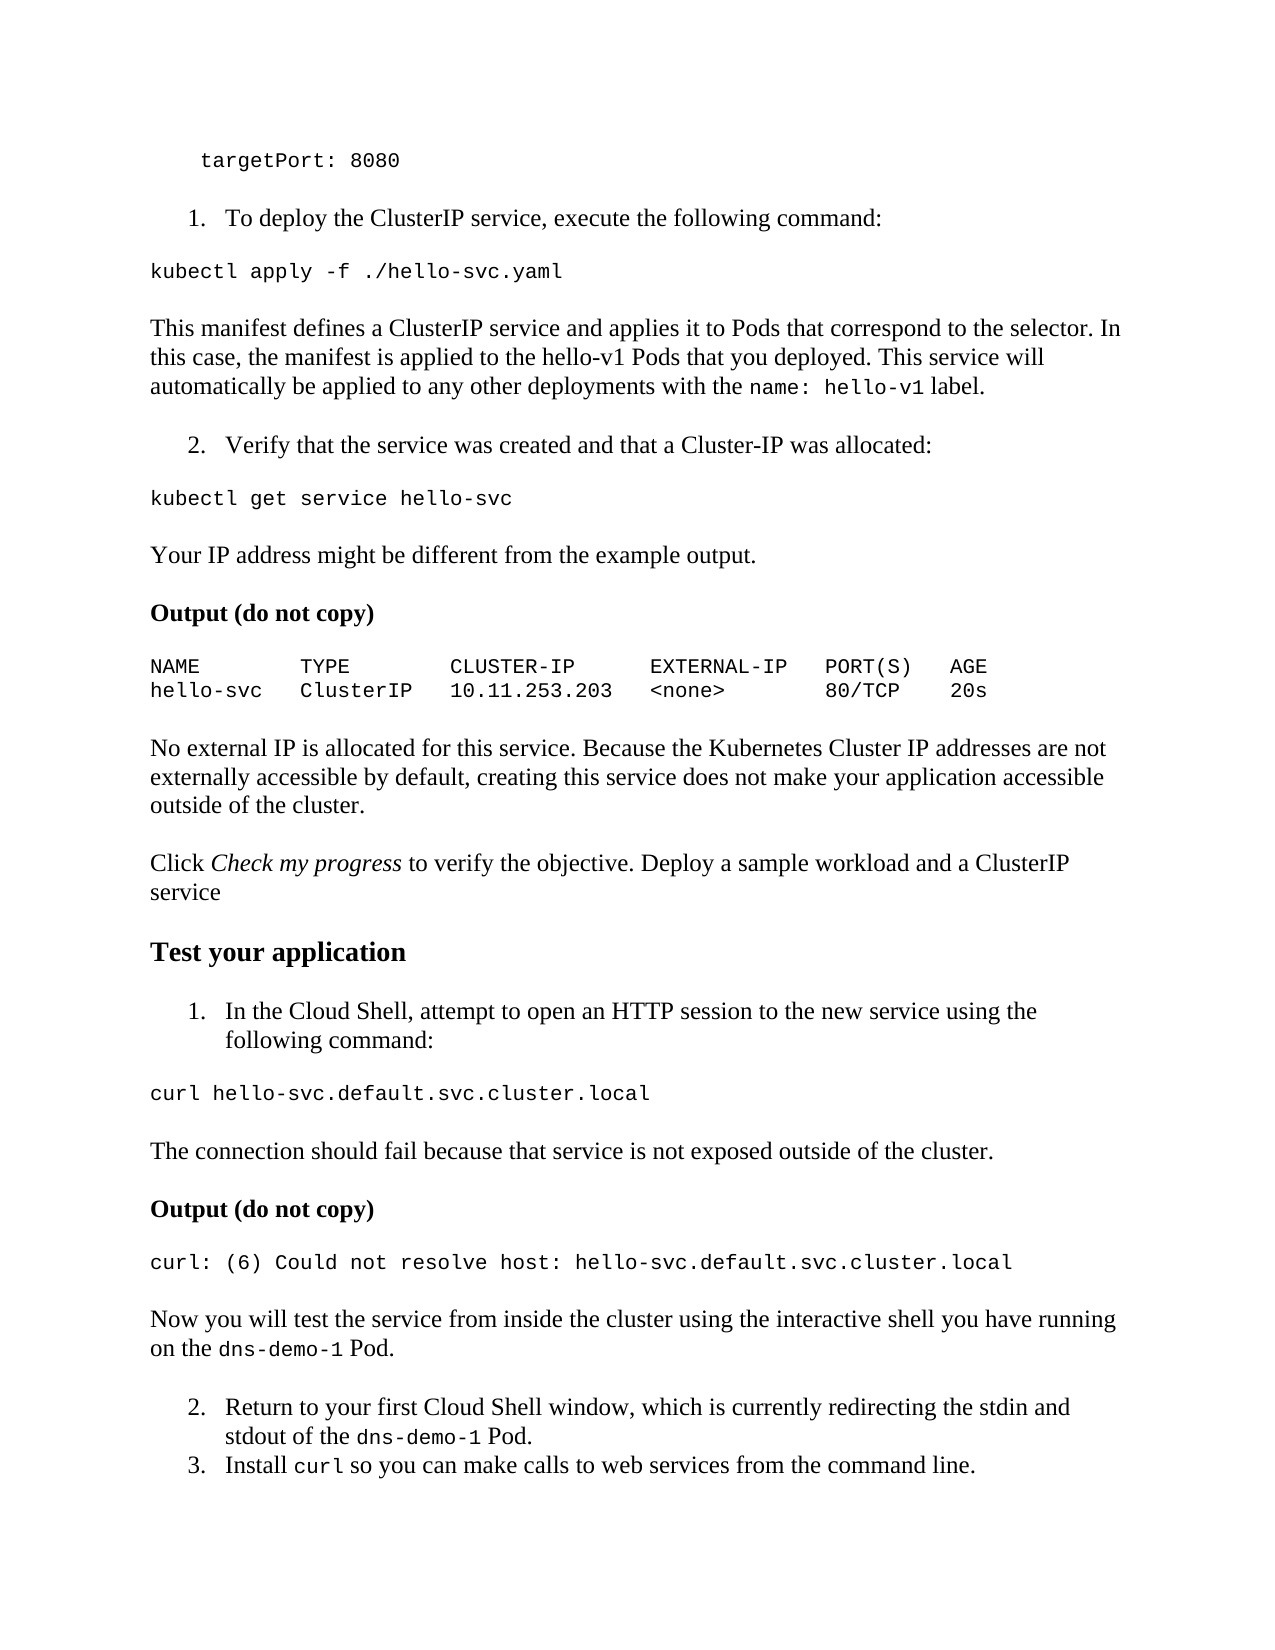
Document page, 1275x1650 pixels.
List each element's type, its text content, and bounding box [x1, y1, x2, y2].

text The connection should fail because that service is not exposed outside of the cluster. [150, 1136, 1125, 1165]
text Output (do not copy) [150, 1194, 1125, 1223]
text hello-svc ClusterIP 10.11.253.203 <none> 80/TCP 20s [150, 680, 1125, 704]
text Click Check my progress to verify the objective. Deploy a sample workload and a ClusterIP service [150, 848, 1125, 906]
text targetPort: 8080 [150, 150, 1125, 174]
text Test your application [150, 935, 1125, 967]
text kubectl apply -f ./hello-svc.yaml [150, 261, 1125, 284]
text kubectl get service hello-svc [150, 488, 1125, 511]
text No external IP is allocated for this service. Because the Kubernetes Cluster IP addresses are not externally accessible by default, creating this service does not make your application accessible outside of the cluster. [150, 733, 1125, 819]
list Verify that the service was created and that a Cluster-IP was allocated: [187, 430, 1125, 458]
list In the Cloud Shell, attempt to open an HTTP session to the new service using the following command: [187, 996, 1125, 1054]
text curl: (6) Could not resolve host: hello-svc.default.svc.cluster.local [150, 1252, 1125, 1275]
list To deploy the ClusterIP service, execute the following command: [187, 203, 1125, 232]
text Now you will test the service from inside the cluster using the interactive shell you have running on the dns-demo-1 Pod. [150, 1304, 1125, 1363]
text curl hello-svc.default.svc.cluster.local [150, 1083, 1125, 1107]
text Output (do not copy) [150, 598, 1125, 627]
text Your IP address might be different from the example output. [150, 541, 1125, 569]
text This manifest defines a ClusterIP service and applies it to Pods that correspond to the selector. In this case, the manifest is applied to the hello-v1 Pods that you deployed. This service will automatically be applied to any other deployments with the name: hello-v1 label. [150, 313, 1125, 401]
list Install curl so you can make calls to web services from the command line. [187, 1450, 1125, 1480]
list Return to your first Cloud Shell window, which is currently redirecting the stdin and stdout of the dns-demo-1 Pod. [187, 1392, 1125, 1450]
text NAME TYPE CLUSTER-IP EXTERNAL-IP PORT(S) AGE [150, 656, 1125, 680]
